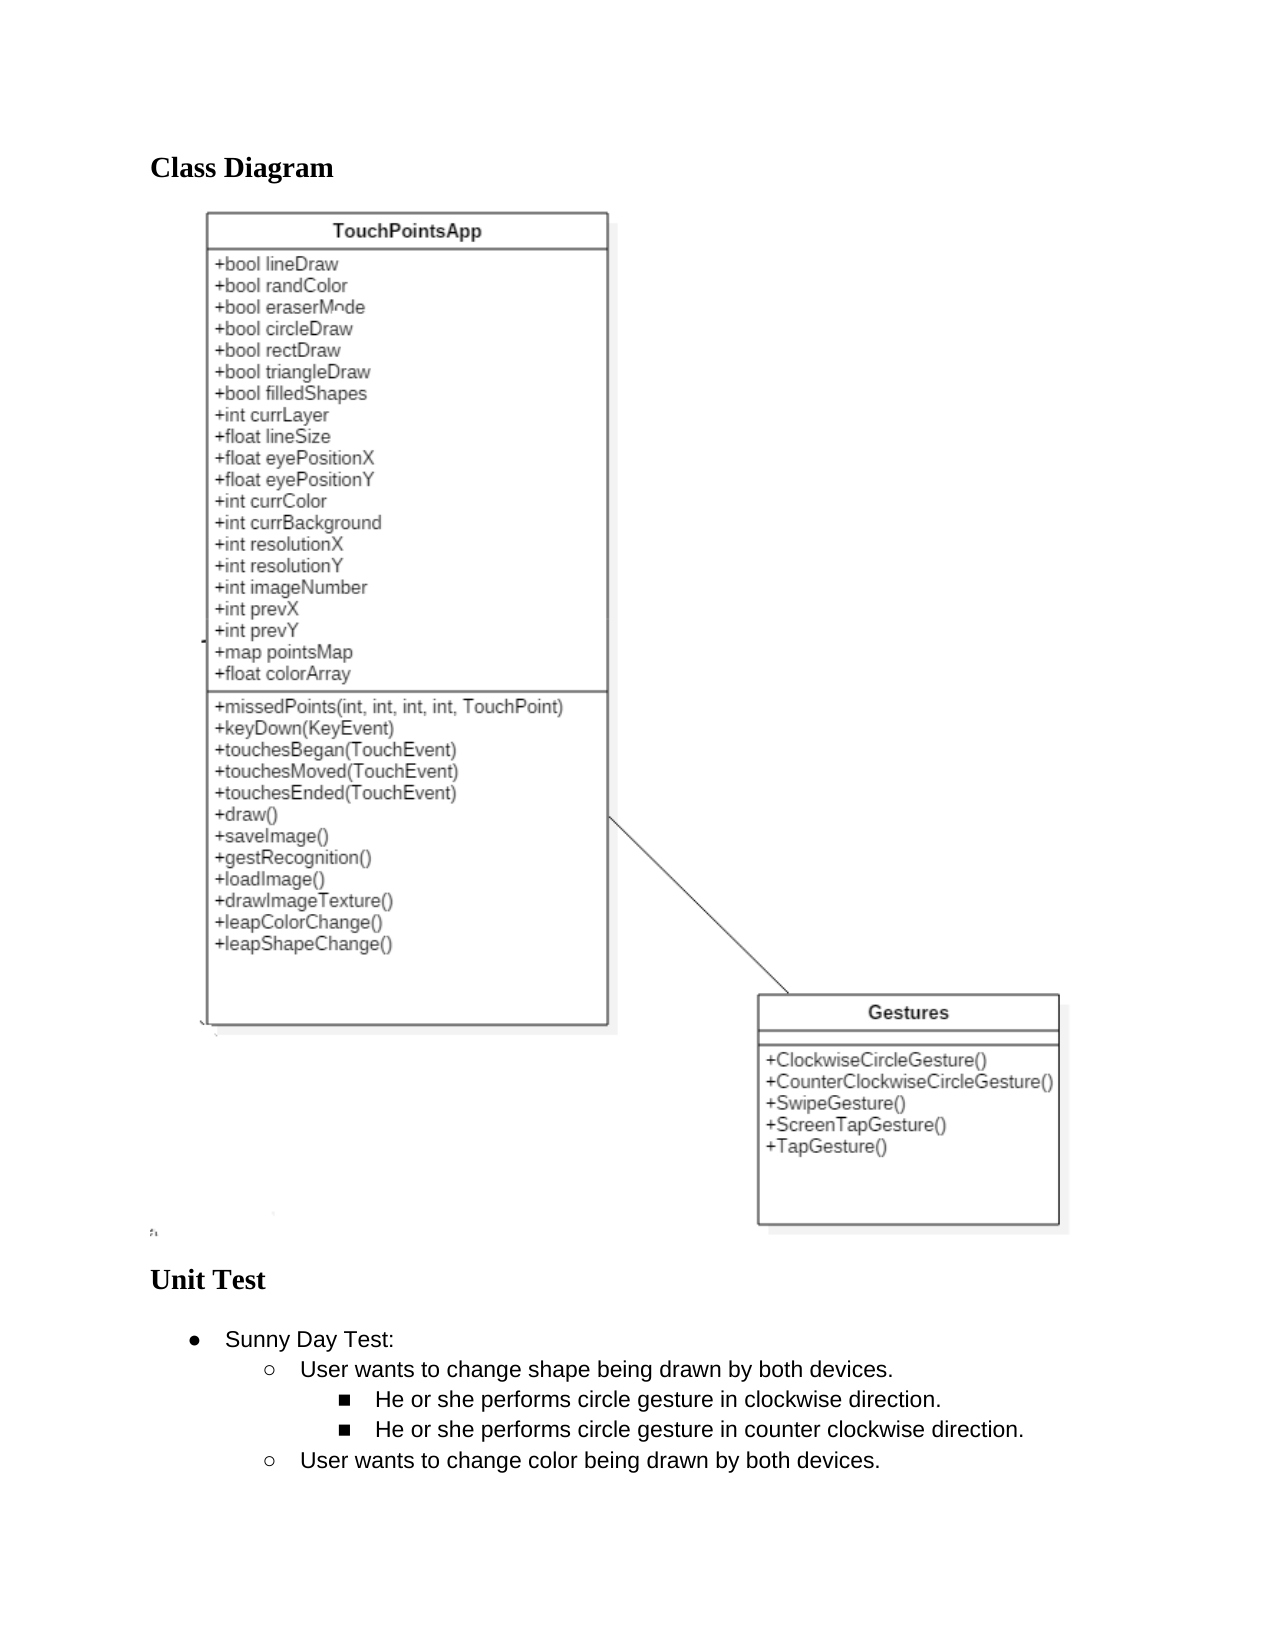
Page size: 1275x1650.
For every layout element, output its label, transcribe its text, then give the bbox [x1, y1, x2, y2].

subtitle Class Diagram [150, 150, 1125, 183]
list He or she performs circle gesture in counter clockwise direction. [337, 1416, 1125, 1443]
list He or she performs circle gesture in clockwise direction. [337, 1386, 1125, 1412]
list Sunny Day Test: [187, 1326, 1125, 1352]
picture [150, 210, 1125, 1242]
list User wants to change color being drawn by both devices. [262, 1447, 1125, 1473]
subtitle Unit Test [150, 1262, 1125, 1296]
list User wants to change shape being drawn by both devices. [262, 1356, 1125, 1382]
